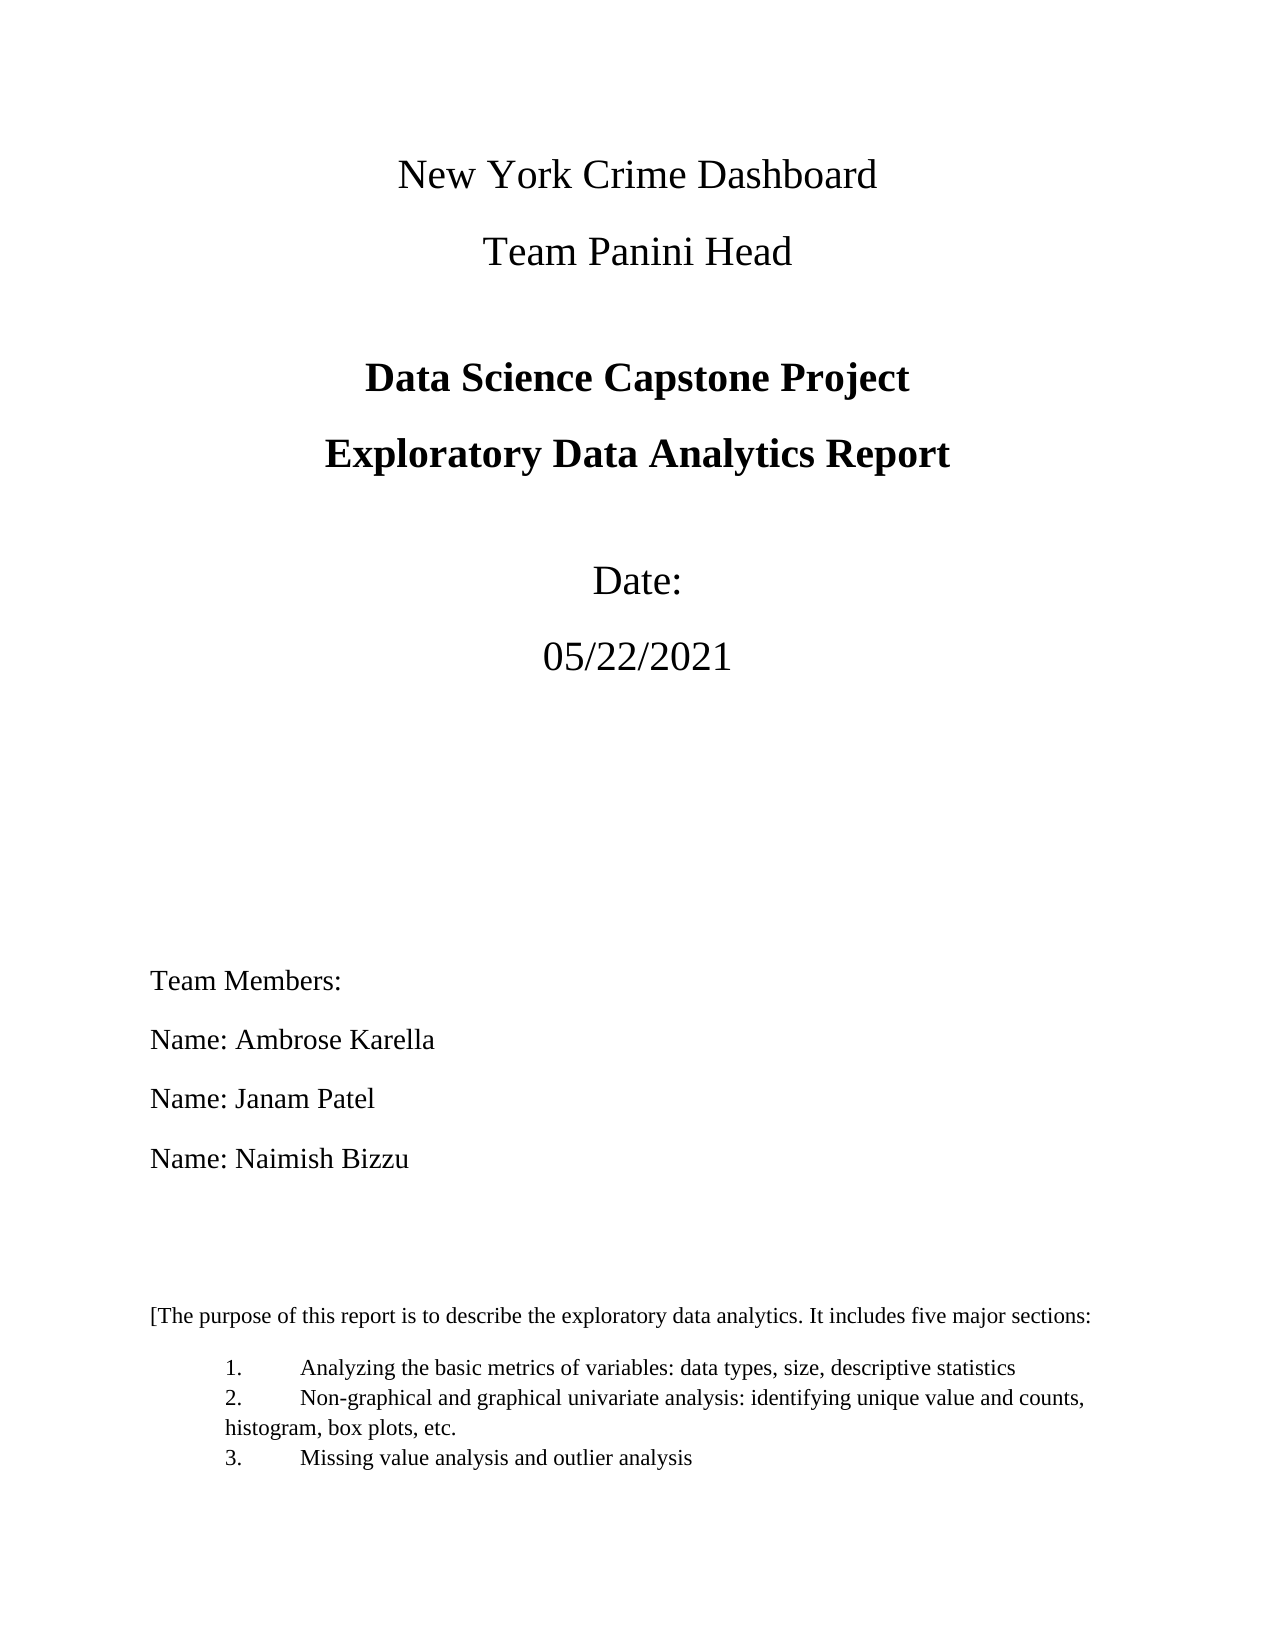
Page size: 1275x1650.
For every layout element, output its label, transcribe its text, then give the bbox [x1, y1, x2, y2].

text Data Science Capstone Project [150, 353, 1125, 401]
text 1. Analyzing the basic metrics of variables: data types, size, descriptive statistics [225, 1353, 1125, 1380]
text Name: Naimish Bizzu [150, 1141, 1125, 1174]
text Name: Janam Patel [150, 1082, 1125, 1115]
text Exploratory Data Analytics Report [150, 429, 1125, 477]
text Team Members: [150, 963, 1125, 996]
text Date: [150, 556, 1125, 604]
text [The purpose of this report is to describe the exploratory data analytics. It includes five major sections: [150, 1302, 1125, 1329]
text Team Panini Head [150, 226, 1125, 274]
text Name: Ambrose Karella [150, 1022, 1125, 1056]
text New York Crime Dashboard [150, 150, 1125, 198]
text 2. Non-graphical and graphical univariate analysis: identifying unique value and counts, histogram, box plots, etc. [225, 1384, 1125, 1440]
text 05/22/2021 [150, 632, 1125, 680]
text 3. Missing value analysis and outlier analysis [225, 1444, 1125, 1471]
